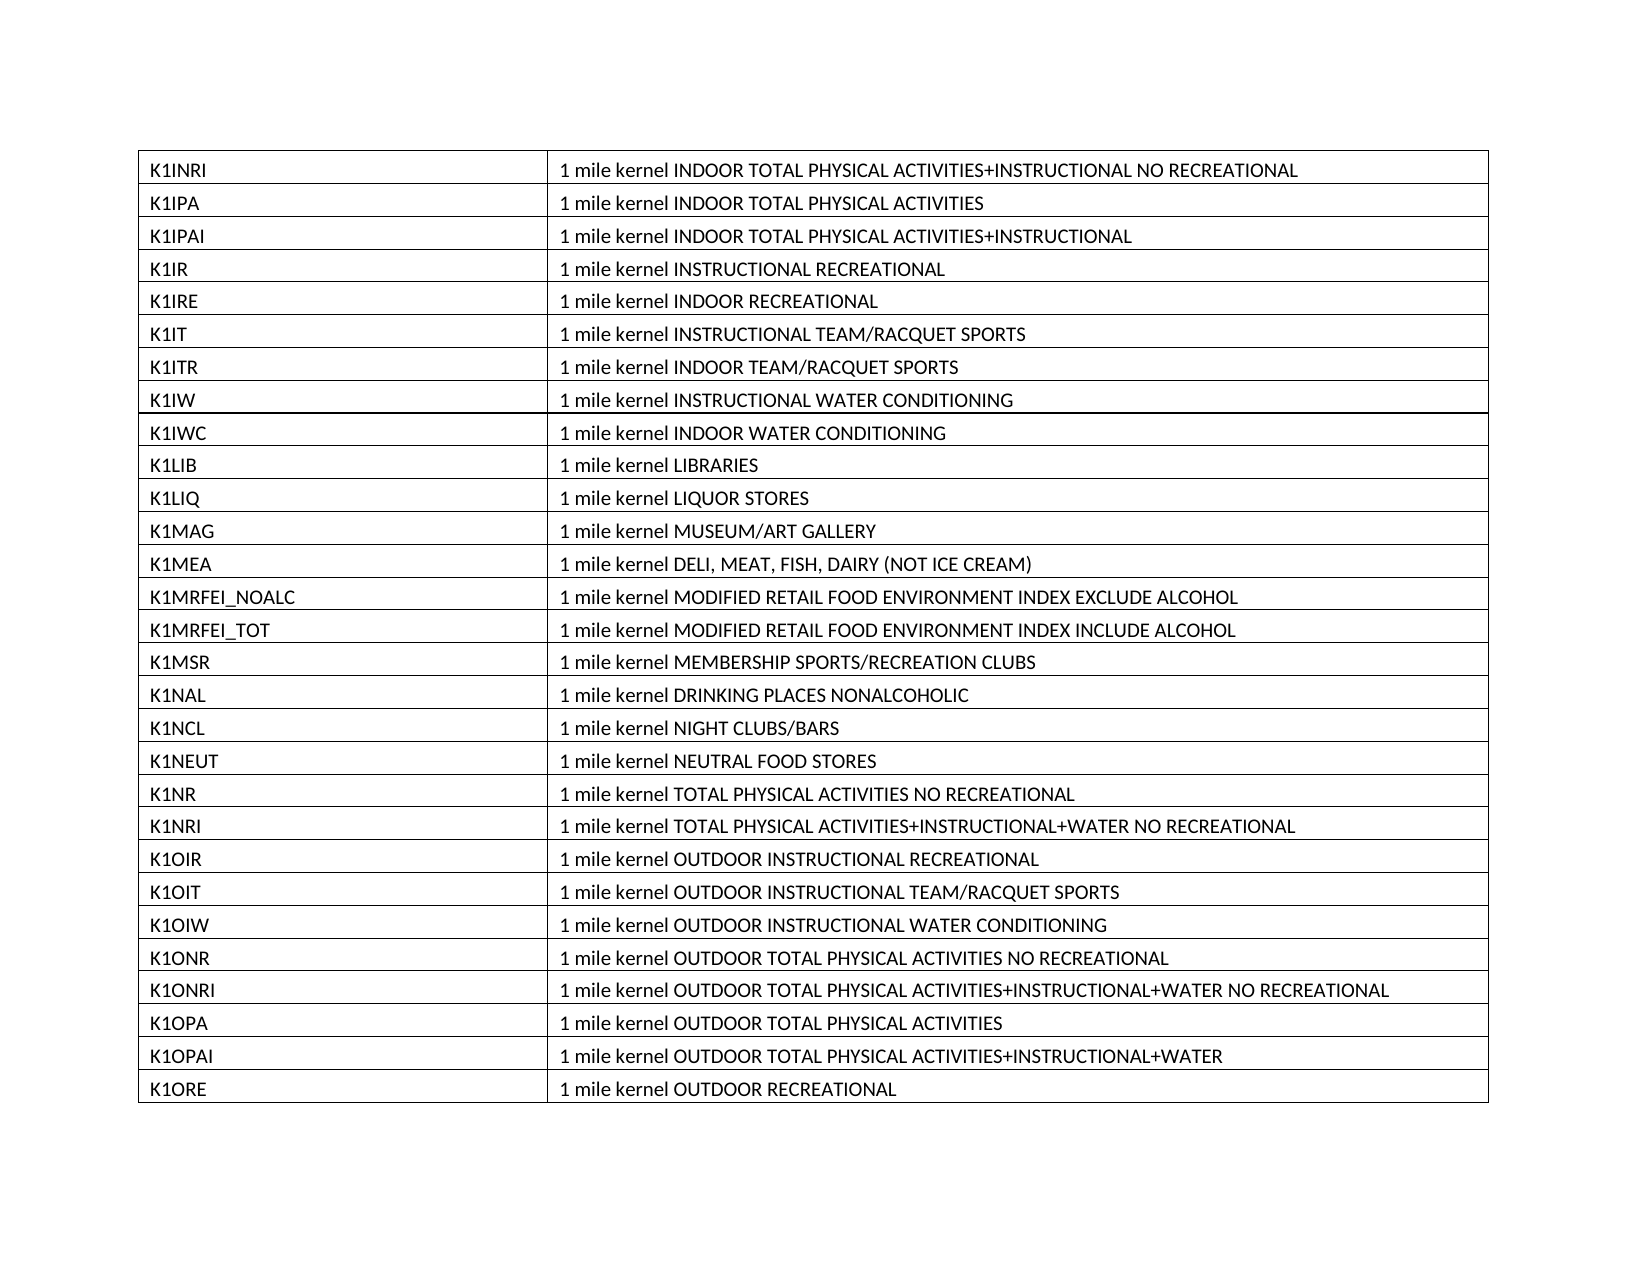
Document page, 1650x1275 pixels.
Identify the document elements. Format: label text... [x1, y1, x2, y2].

table_cell K1LIQ [139, 479, 547, 511]
table_cell 1 mile kernel TOTAL PHYSICAL ACTIVITIES+INSTRUCTIONAL+WATER NO RECREATIONAL [548, 807, 1488, 839]
table_cell 1 mile kernel OUTDOOR TOTAL PHYSICAL ACTIVITIES NO RECREATIONAL [548, 939, 1488, 970]
table_cell 1 mile kernel MODIFIED RETAIL FOOD ENVIRONMENT INDEX EXCLUDE ALCOHOL [548, 578, 1488, 609]
table_cell K1OIR [139, 840, 547, 872]
table_cell 1 mile kernel OUTDOOR INSTRUCTIONAL RECREATIONAL [548, 840, 1488, 872]
table_cell 1 mile kernel NEUTRAL FOOD STORES [548, 742, 1488, 773]
table_cell 1 mile kernel INSTRUCTIONAL TEAM/RACQUET SPORTS [548, 315, 1488, 347]
table_cell K1INRI [139, 151, 547, 183]
table_cell K1IWC [139, 414, 547, 445]
table_cell 1 mile kernel INDOOR TEAM/RACQUET SPORTS [548, 348, 1488, 380]
table_cell K1ONRI [139, 971, 547, 1003]
table_cell 1 mile kernel INSTRUCTIONAL WATER CONDITIONING [548, 381, 1488, 412]
table_cell K1MEA [139, 545, 547, 577]
table_cell K1IPA [139, 184, 547, 216]
table_cell K1MRFEI_NOALC [139, 578, 547, 609]
table_cell K1LIB [139, 446, 547, 478]
table_cell K1IT [139, 315, 547, 347]
table_cell 1 mile kernel INSTRUCTIONAL RECREATIONAL [548, 250, 1488, 281]
table_cell K1MAG [139, 512, 547, 544]
table_cell 1 mile kernel MUSEUM/ART GALLERY [548, 512, 1488, 544]
table_cell K1NEUT [139, 742, 547, 773]
table_cell K1IW [139, 381, 547, 412]
table_cell K1ORE [139, 1070, 547, 1102]
table_cell 1 mile kernel INDOOR TOTAL PHYSICAL ACTIVITIES [548, 184, 1488, 216]
table_cell 1 mile kernel INDOOR WATER CONDITIONING [548, 414, 1488, 445]
table_cell 1 mile kernel OUTDOOR TOTAL PHYSICAL ACTIVITIES [548, 1004, 1488, 1036]
table_cell 1 mile kernel OUTDOOR INSTRUCTIONAL TEAM/RACQUET SPORTS [548, 873, 1488, 905]
table_cell 1 mile kernel INDOOR TOTAL PHYSICAL ACTIVITIES+INSTRUCTIONAL NO RECREATIONAL [548, 151, 1488, 183]
table_cell K1IPAI [139, 217, 547, 248]
table_cell 1 mile kernel MODIFIED RETAIL FOOD ENVIRONMENT INDEX INCLUDE ALCOHOL [548, 610, 1488, 642]
table_cell 1 mile kernel LIQUOR STORES [548, 479, 1488, 511]
table_cell K1MRFEI_TOT [139, 610, 547, 642]
table_cell K1ONR [139, 939, 547, 970]
table_cell 1 mile kernel OUTDOOR RECREATIONAL [548, 1070, 1488, 1102]
table_cell 1 mile kernel OUTDOOR TOTAL PHYSICAL ACTIVITIES+INSTRUCTIONAL+WATER NO RECREATIONAL [548, 971, 1488, 1003]
table_cell K1OIW [139, 906, 547, 937]
table_cell K1MSR [139, 643, 547, 675]
table_cell 1 mile kernel MEMBERSHIP SPORTS/RECREATION CLUBS [548, 643, 1488, 675]
table_cell 1 mile kernel DRINKING PLACES NONALCOHOLIC [548, 676, 1488, 708]
table_cell K1OIT [139, 873, 547, 905]
table_cell 1 mile kernel OUTDOOR TOTAL PHYSICAL ACTIVITIES+INSTRUCTIONAL+WATER [548, 1037, 1488, 1069]
table_cell 1 mile kernel TOTAL PHYSICAL ACTIVITIES NO RECREATIONAL [548, 775, 1488, 806]
table_cell K1NRI [139, 807, 547, 839]
table_cell 1 mile kernel DELI, MEAT, FISH, DAIRY (NOT ICE CREAM) [548, 545, 1488, 577]
table_cell 1 mile kernel NIGHT CLUBS/BARS [548, 709, 1488, 741]
table_cell 1 mile kernel INDOOR TOTAL PHYSICAL ACTIVITIES+INSTRUCTIONAL [548, 217, 1488, 248]
table_cell K1IR [139, 250, 547, 281]
table_cell K1IRE [139, 282, 547, 314]
table_cell K1ITR [139, 348, 547, 380]
table_cell K1OPA [139, 1004, 547, 1036]
table_cell K1NAL [139, 676, 547, 708]
table_cell 1 mile kernel LIBRARIES [548, 446, 1488, 478]
table_cell K1NR [139, 775, 547, 806]
table_cell K1OPAI [139, 1037, 547, 1069]
table_cell 1 mile kernel OUTDOOR INSTRUCTIONAL WATER CONDITIONING [548, 906, 1488, 937]
table_cell K1NCL [139, 709, 547, 741]
table_cell 1 mile kernel INDOOR RECREATIONAL [548, 282, 1488, 314]
